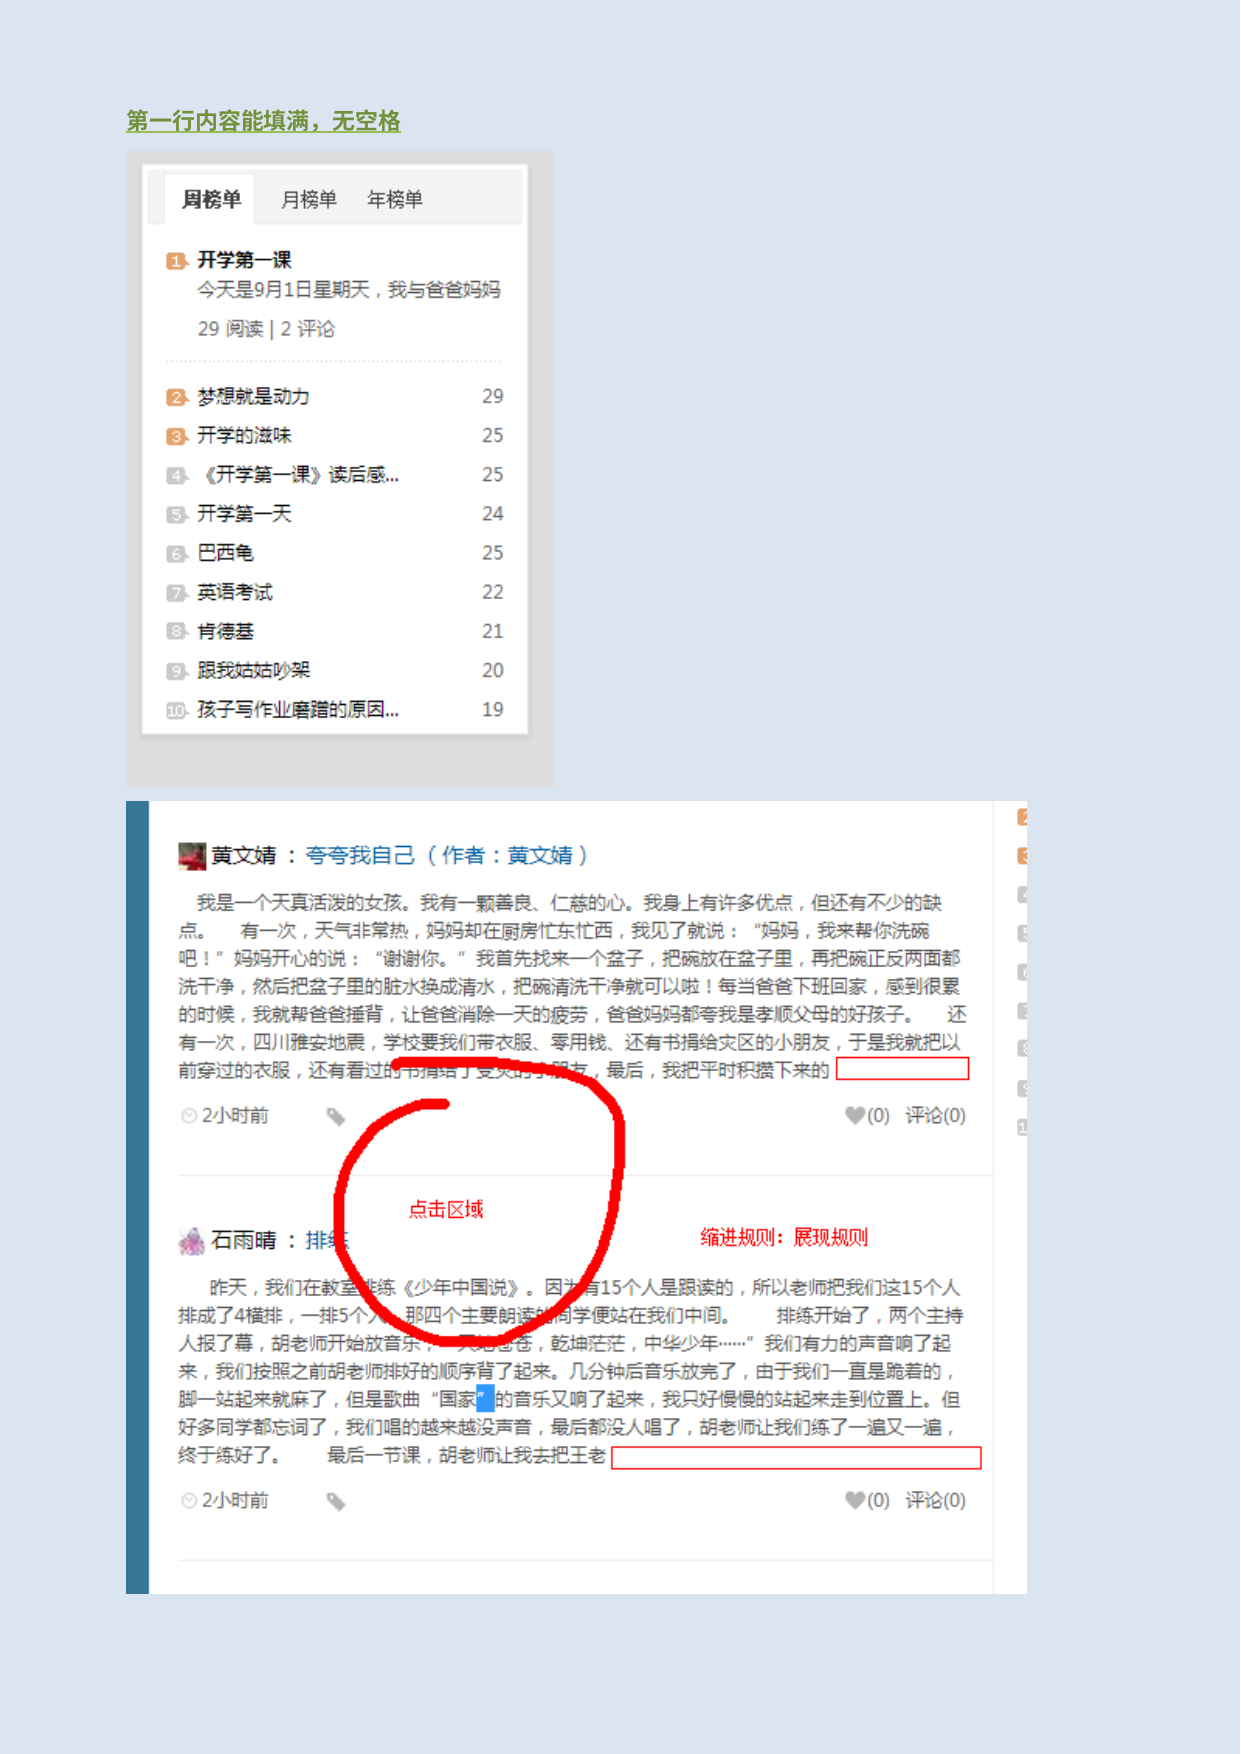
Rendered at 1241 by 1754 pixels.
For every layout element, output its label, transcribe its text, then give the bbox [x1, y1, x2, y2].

picture [126, 151, 554, 787]
text 第一行内容能填满，无空格 [89, 87, 1152, 152]
picture [126, 801, 1027, 1594]
